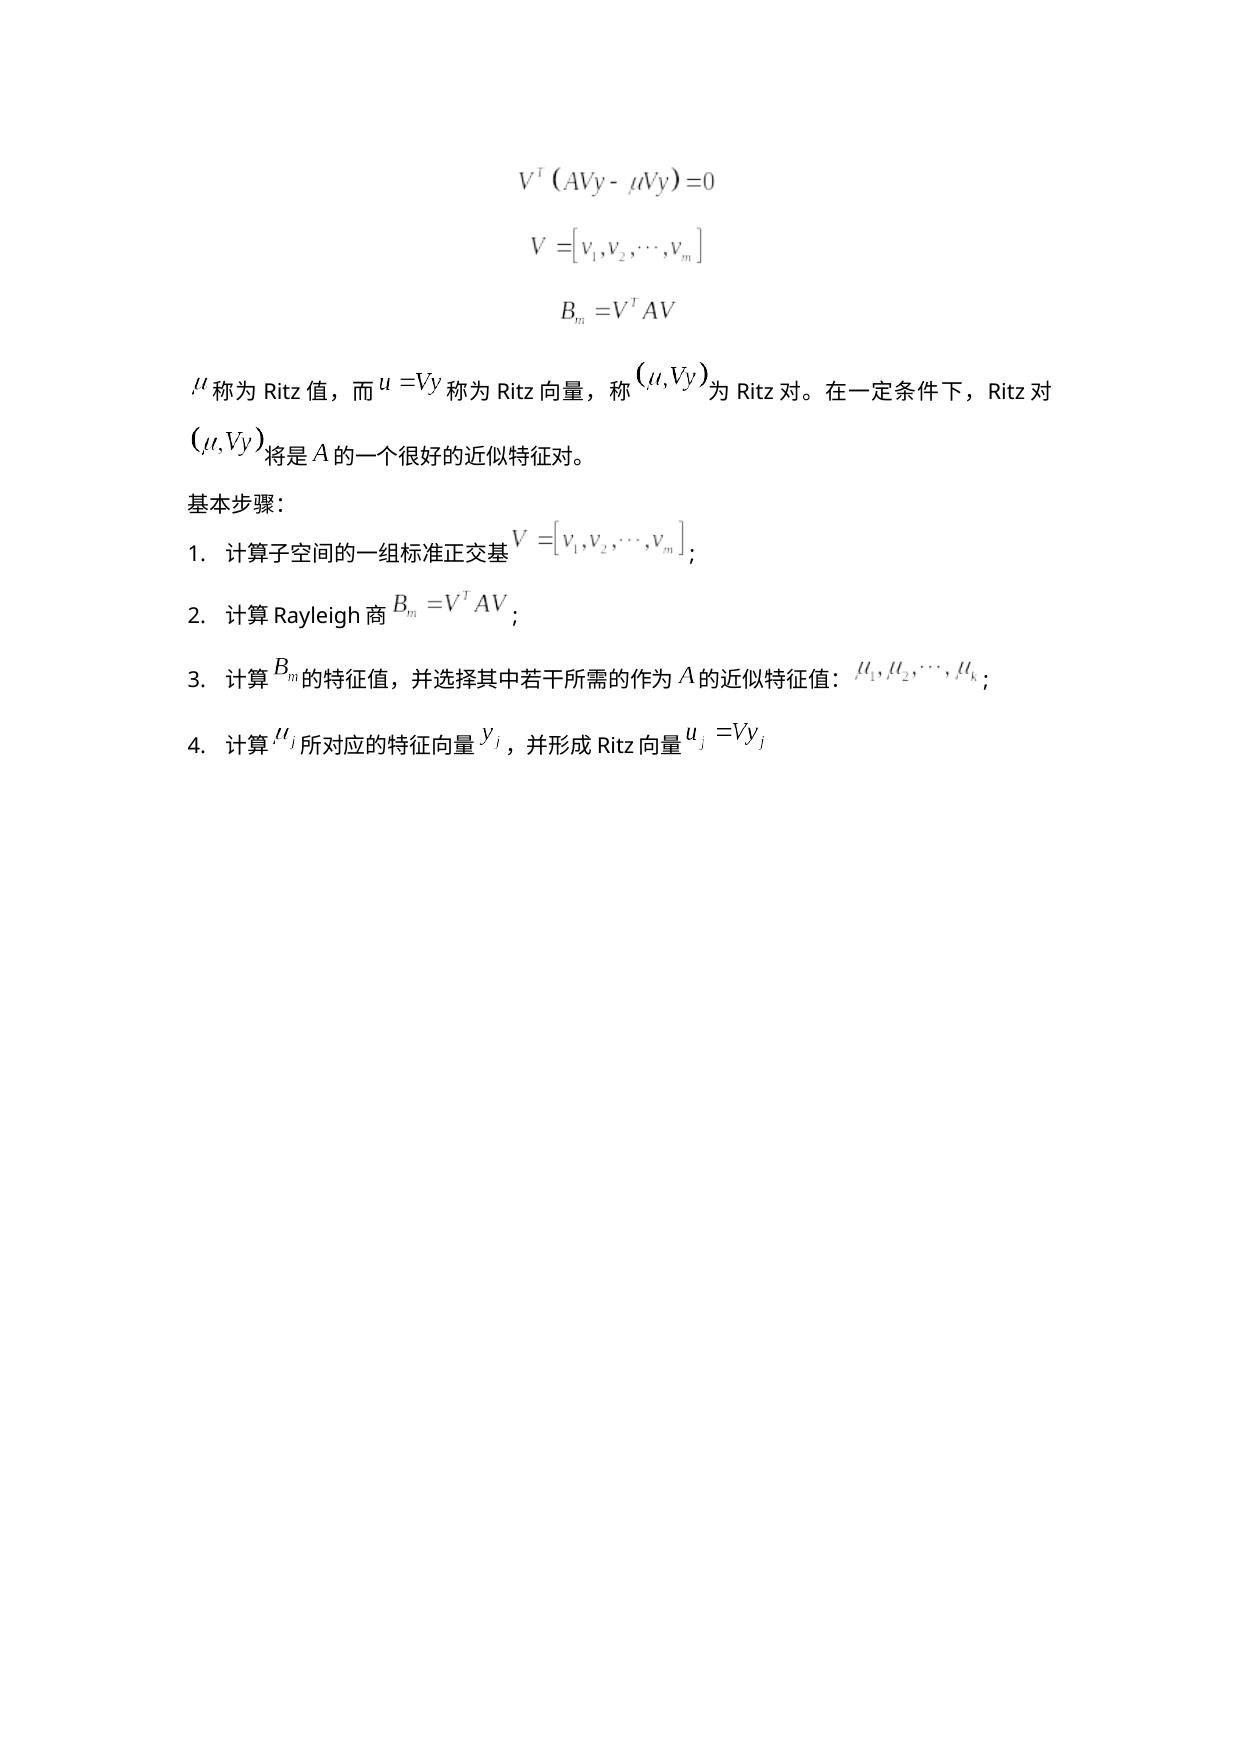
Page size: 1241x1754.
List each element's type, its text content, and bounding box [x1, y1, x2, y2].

list 计算的特征值，并选择其中若干所需的作为的近似特征值：; [187, 649, 1053, 714]
text 基本步骤： [187, 487, 1053, 519]
list 计算所对应的特征向量，并形成Ritz向量 [187, 714, 1053, 779]
list 计算子空间的一组标准正交基; [187, 519, 1053, 584]
list 计算Rayleigh商; [187, 584, 1053, 649]
text 称为Ritz值，而称为Ritz向量，称为Ritz对。在一定条件下，Ritz对将是的一个很好的近似特征对。 [187, 357, 1053, 487]
